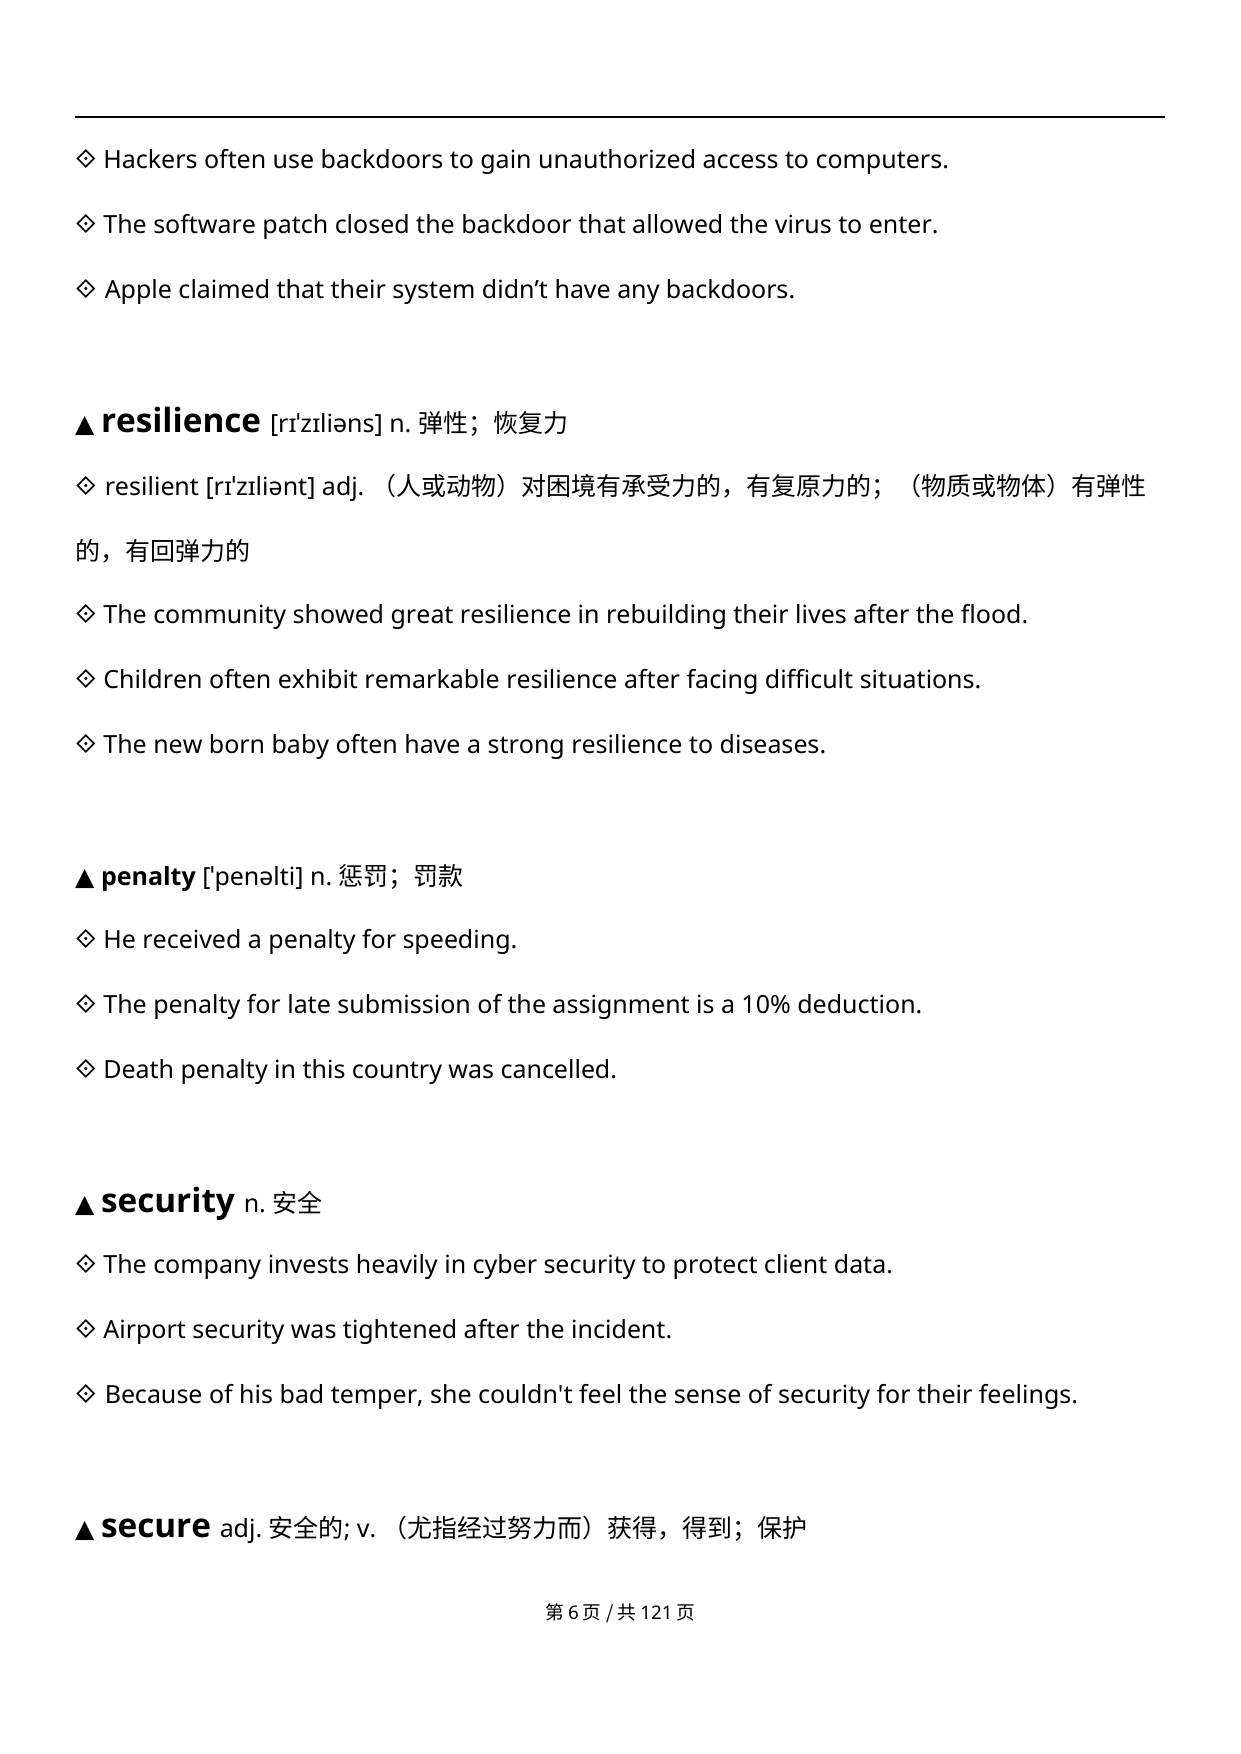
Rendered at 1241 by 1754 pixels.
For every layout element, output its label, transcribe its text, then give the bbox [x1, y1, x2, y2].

text ⟐ Apple claimed that their system didn’t have any backdoors. [75, 257, 1165, 322]
text ⟐ Airport security was tightened after the incident. [75, 1297, 1165, 1362]
text ▲ secure adj. 安全的; v. （尤指经过努力而）获得，得到；保护 [75, 1492, 1165, 1557]
text ⟐ He received a penalty for speeding. [75, 907, 1165, 972]
text ⟐ Because of his bad temper, she couldn't feel the sense of security for their feelings. [75, 1362, 1165, 1427]
text ▲ security n. 安全 [75, 1167, 1165, 1232]
text ⟐ The penalty for late submission of the assignment is a 10% deduction. [75, 972, 1165, 1037]
text ⟐ Hackers often use backdoors to gain unauthorized access to computers. [75, 127, 1165, 192]
text ⟐ Children often exhibit remarkable resilience after facing difficult situations. [75, 647, 1165, 712]
text ▲ resilience [rɪˈzɪliəns] n. 弹性；恢复力 [75, 387, 1165, 452]
text ⟐ The community showed great resilience in rebuilding their lives after the flood. [75, 582, 1165, 647]
text ▲ penalty [ˈpenəlti] n. 惩罚；罚款 [75, 842, 1165, 907]
text ⟐ The company invests heavily in cyber security to protect client data. [75, 1232, 1165, 1297]
text ⟐ The software patch closed the backdoor that allowed the virus to enter. [75, 192, 1165, 257]
text ⟐ Death penalty in this country was cancelled. [75, 1037, 1165, 1102]
text ⟐ resilient [rɪˈzɪliənt] adj. （人或动物）对困境有承受力的，有复原力的；（物质或物体）有弹性的，有回弹力的 [75, 452, 1165, 582]
text ⟐ The new born baby often have a strong resilience to diseases. [75, 712, 1165, 777]
